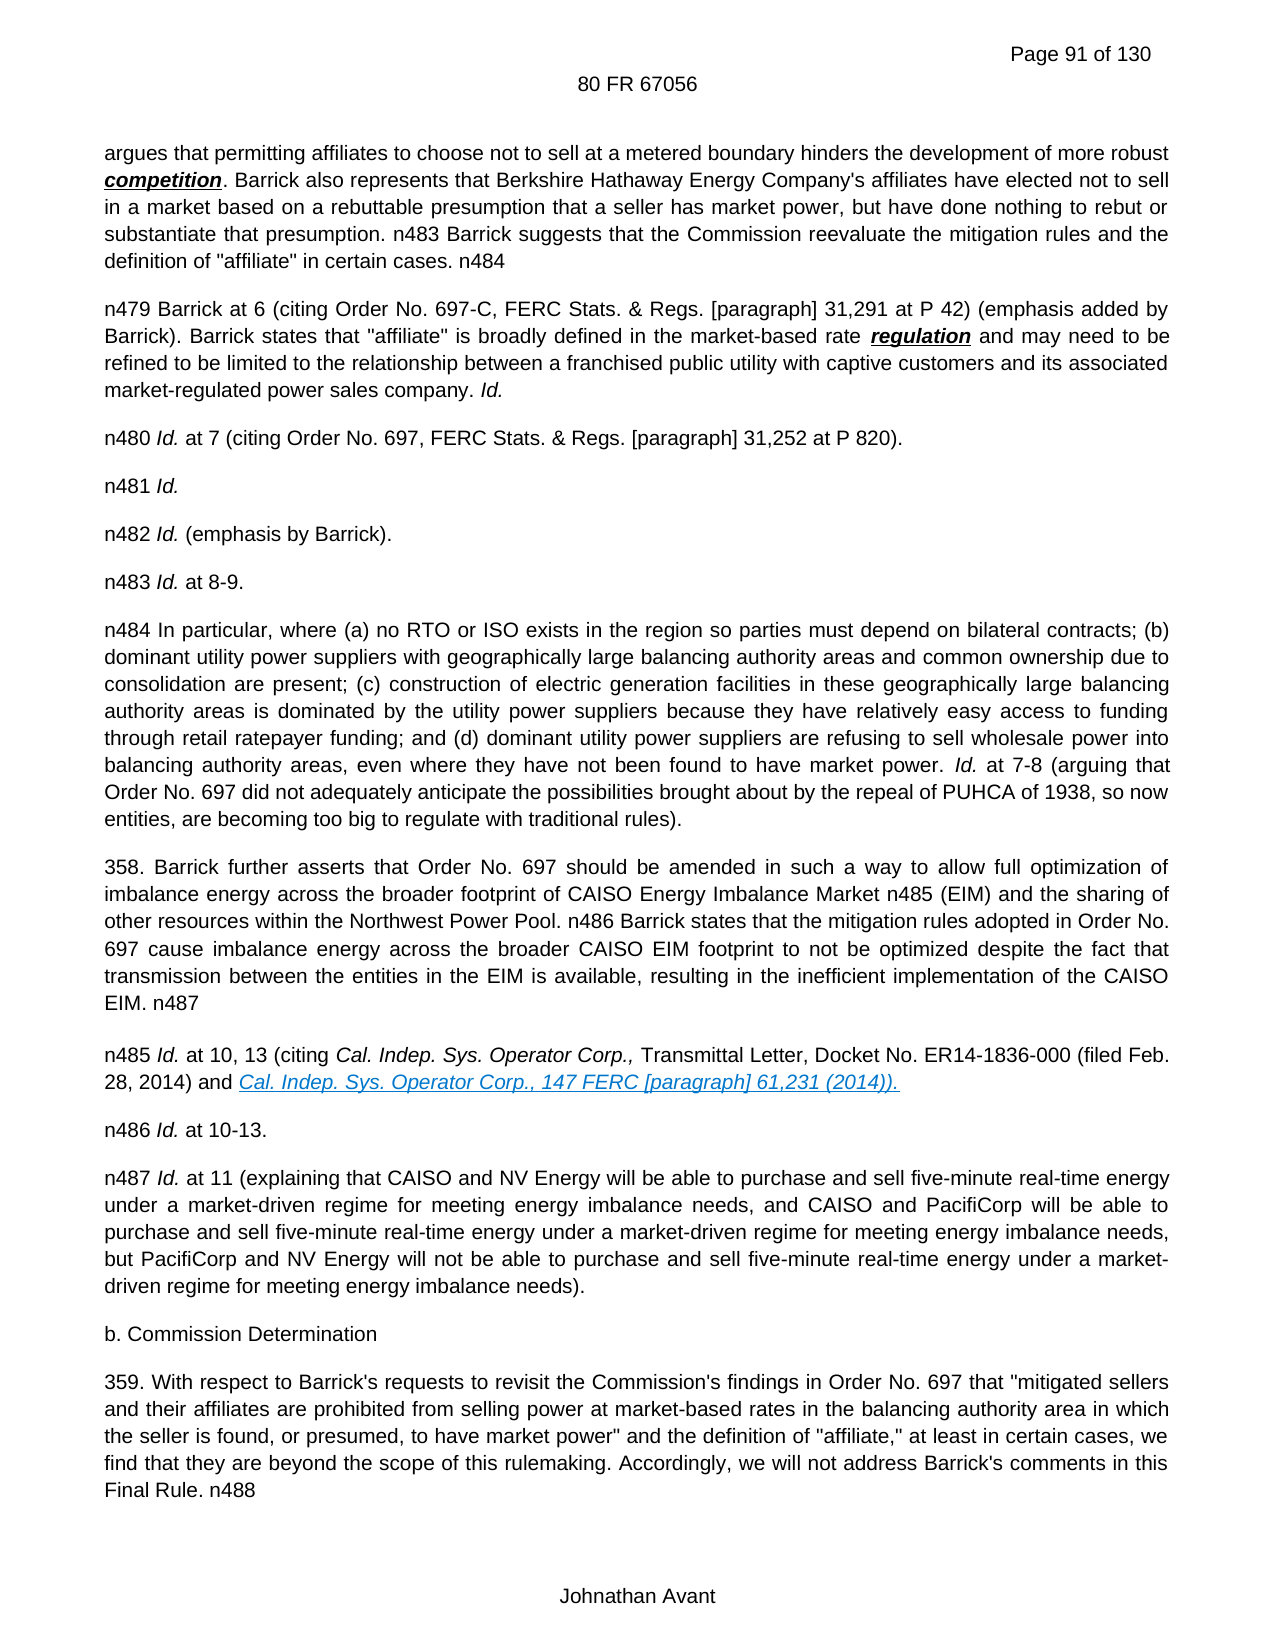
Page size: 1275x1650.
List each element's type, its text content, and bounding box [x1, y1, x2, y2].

text n481 Id. [104, 471, 1171, 498]
text n487 Id. at 11 (explaining that CAISO and NV Energy will be able to purchase and sell five-minute real-time energy under a market-driven regime for meeting energy imbalance needs, and CAISO and PacifiCorp will be able to purchase and sell five-minute real-time energy under a market-driven regime for meeting energy imbalance needs, but PacifiCorp and NV Energy will not be able to purchase and sell five-minute real-time energy under a market-driven regime for meeting energy imbalance needs). [104, 1162, 1171, 1298]
text 358. Barrick further asserts that Order No. 697 should be amended in such a way to allow full optimization of imbalance energy across the broader footprint of CAISO Energy Imbalance Market n485 (EIM) and the sharing of other resources within the Northwest Power Pool. n486 Barrick states that the mitigation rules adopted in Order No. 697 cause imbalance energy across the broader CAISO EIM footprint to not be optimized despite the fact that transmission between the entities in the EIM is available, resulting in the inefficient implementation of the CAISO EIM. n487 [104, 852, 1171, 1014]
text n484 In particular, where (a) no RTO or ISO exists in the region so parties must depend on bilateral contracts; (b) dominant utility power suppliers with geographically large balancing authority areas and common ownership due to consolidation are present; (c) construction of electric generation facilities in these geographically large balancing authority areas is dominated by the utility power suppliers because they have relatively easy access to funding through retail ratepayer funding; and (d) dominant utility power suppliers are refusing to sell wholesale power into balancing authority areas, even where they have not been found to have market power. Id. at 7-8 (arguing that Order No. 697 did not adequately anticipate the possibilities brought about by the repeal of PUHCA of 1938, so now entities, are becoming too big to regulate with traditional rules). [104, 614, 1171, 831]
text 359. With respect to Barrick's requests to revisit the Commission's findings in Order No. 697 that "mitigated sellers and their affiliates are prohibited from selling power at market-based rates in the balancing authority area in which the seller is found, or presumed, to have market power" and the definition of "affiliate," at least in certain cases, we find that they are beyond the scope of this rulemaking. Accordingly, we will not address Barrick's comments in this Final Rule. n488 [104, 1367, 1171, 1502]
text n485 Id. at 10, 13 (citing Cal. Indep. Sys. Operator Corp., Transmittal Letter, Docket No. ER14-1836-000 (filed Feb. 28, 2014) and Cal. Indep. Sys. Operator Corp., 147 FERC [paragraph] 61,231 (2014)). [104, 1039, 1171, 1094]
text n486 Id. at 10-13. [104, 1114, 1171, 1142]
text b. Commission Determination [104, 1319, 1171, 1346]
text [104, 137, 1171, 273]
text n482 Id. (emphasis by Barrick). [104, 519, 1171, 546]
text n480 Id. at 7 (citing Order No. 697, FERC Stats. & Regs. [paragraph] 31,252 at P 820). [104, 423, 1171, 450]
text n479 Barrick at 6 (citing Order No. 697-C, FERC Stats. & Regs. [paragraph] 31,291 at P 42) (emphasis added by Barrick). Barrick states that "affiliate" is broadly defined in the market-based rate regulation and may need to be refined to be limited to the relationship between a franchised public utility with captive customers and its associated market-regulated power sales company. Id. [104, 294, 1171, 402]
text n483 Id. at 8-9. [104, 567, 1171, 594]
